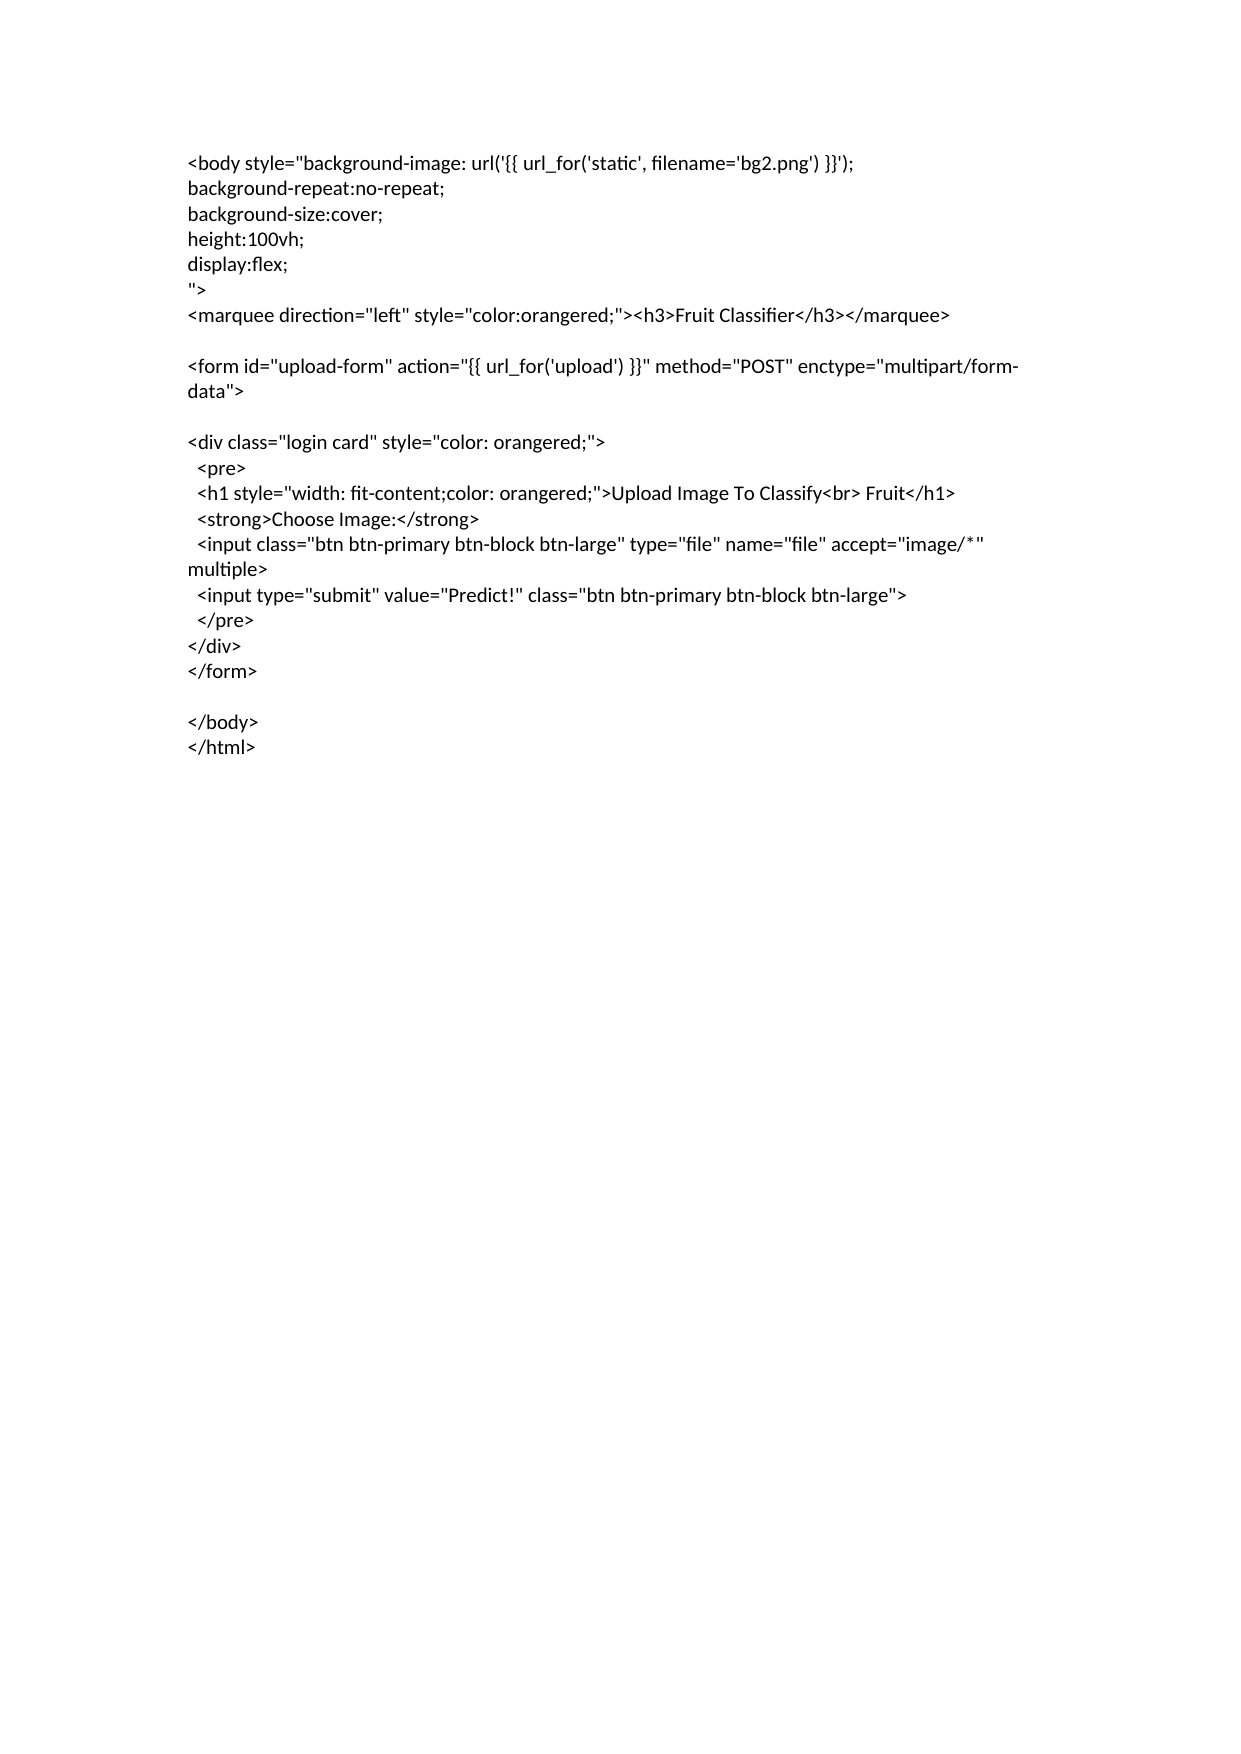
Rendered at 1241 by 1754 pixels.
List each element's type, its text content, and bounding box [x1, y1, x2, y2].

text <strong>Choose Image:</strong> [187, 506, 1053, 531]
text <body style="background-image: url('{{ url_for('static', filename='bg2.png') }}'); [187, 150, 1053, 175]
text </pre> [187, 607, 1053, 633]
text <h1 style="width: fit-content;color: orangered;">Upload Image To Classify<br> Fruit</h1> [187, 480, 1053, 506]
text background-size:cover; [187, 201, 1053, 226]
text <input type="submit" value="Predict!" class="btn btn-primary btn-block btn-large"> [187, 582, 1053, 607]
text display:flex; [187, 252, 1053, 277]
text </div> [187, 633, 1053, 658]
text </form> [187, 658, 1053, 684]
text </body> [187, 709, 1053, 734]
text <div class="login card" style="color: orangered;"> [187, 429, 1053, 455]
text </html> [187, 734, 1053, 760]
text <pre> [187, 455, 1053, 480]
text height:100vh; [187, 226, 1053, 252]
text <input class="btn btn-primary btn-block btn-large" type="file" name="file" accept="image/*" multiple> [187, 531, 1053, 582]
text "> [187, 277, 1053, 302]
text background-repeat:no-repeat; [187, 175, 1053, 201]
text <marquee direction="left" style="color:orangered;"><h3>Fruit Classifier</h3></marquee> [187, 302, 1053, 328]
text <form id="upload-form" action="{{ url_for('upload') }}" method="POST" enctype="multipart/form-data"> [187, 353, 1053, 404]
